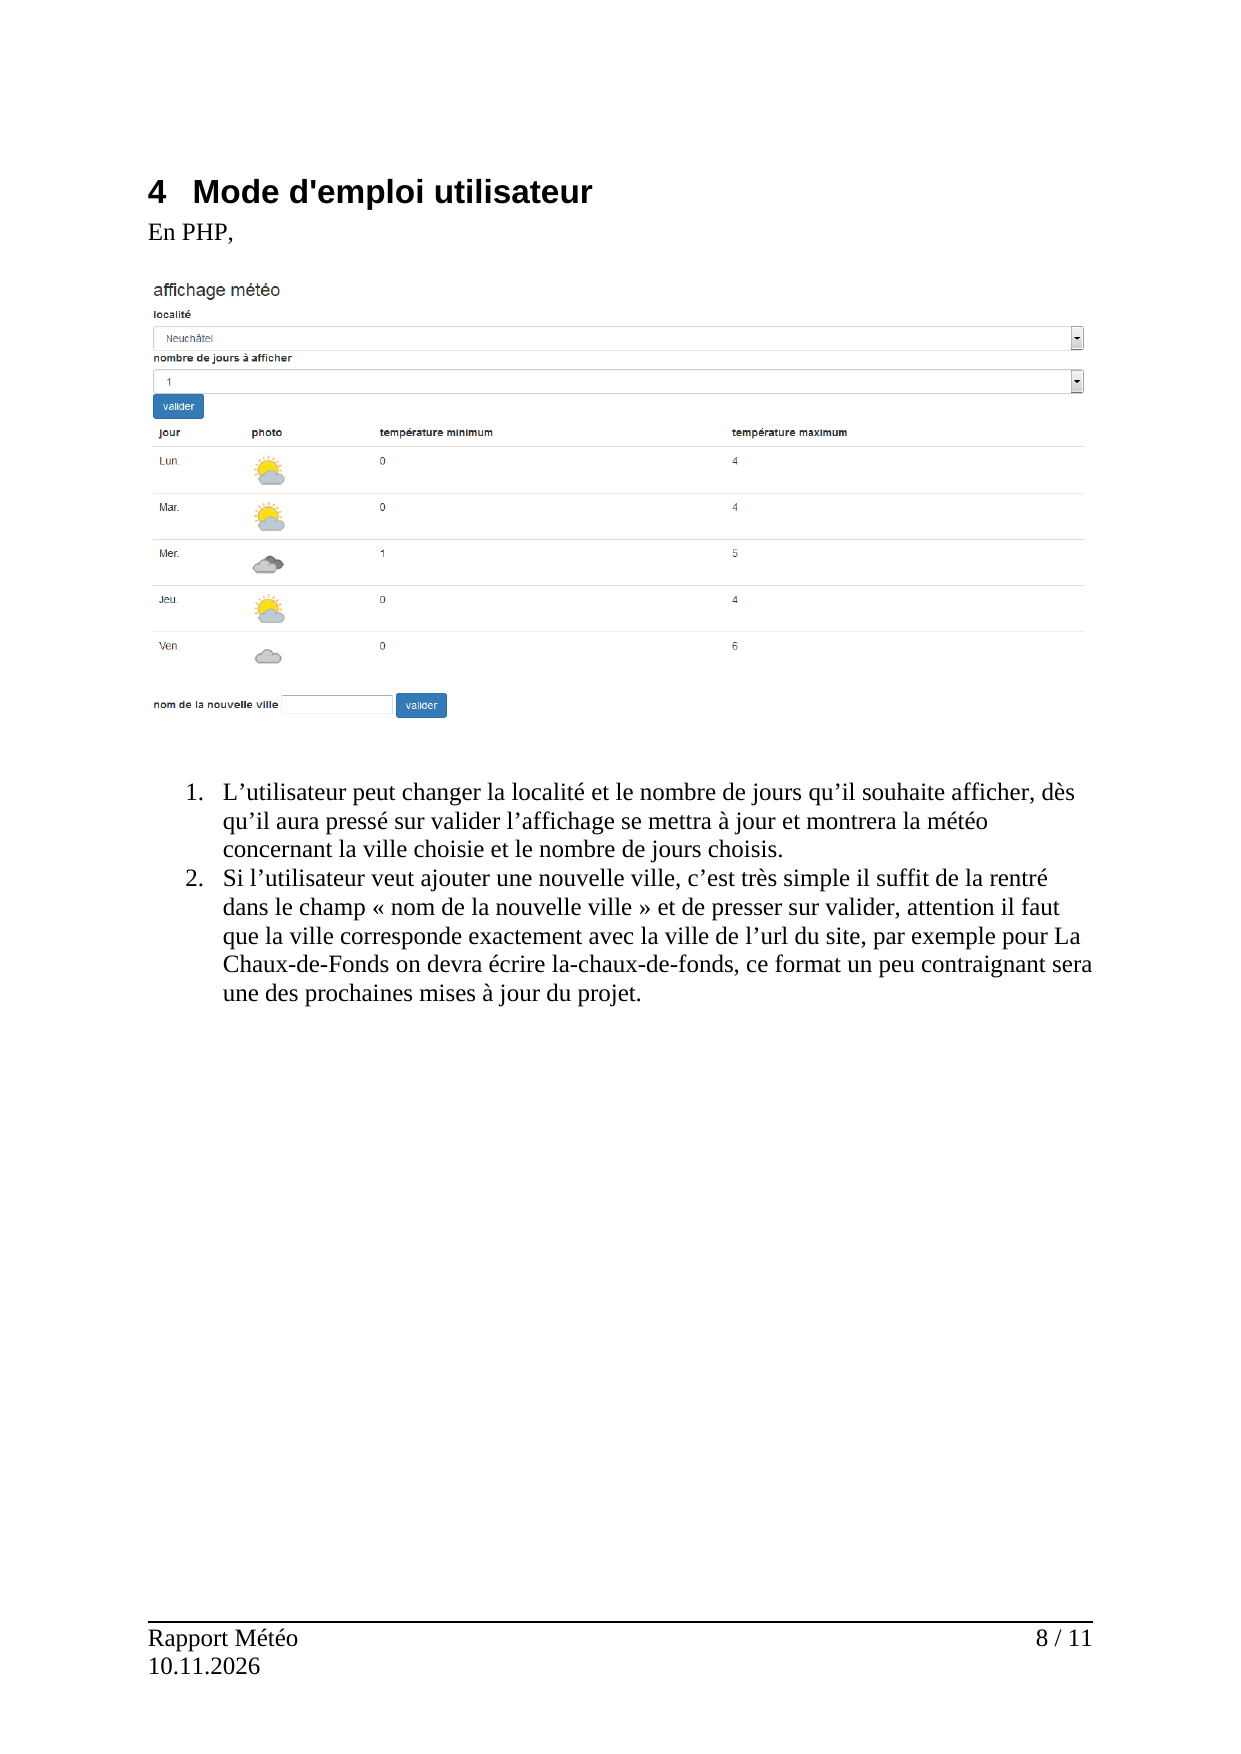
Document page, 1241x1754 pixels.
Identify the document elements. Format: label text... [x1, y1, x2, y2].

picture [147, 274, 1092, 749]
list Si l’utilisateur veut ajouter une nouvelle ville, c’est très simple il suffit de la rentré dans le champ « nom de la nouvelle ville » et de presser sur valider, attention il faut que la ville corresponde exactement avec la ville de l’url du site, par exemple pour La Chaux-de-Fonds on devra écrire la-chaux-de-fonds, ce format un peu contraignant sera une des prochaines mises à jour du projet. [185, 863, 1093, 1007]
subtitle Mode d'emploi utilisateur [148, 173, 1093, 211]
text En PHP, [148, 217, 1093, 246]
list L’utilisateur peut changer la localité et le nombre de jours qu’il souhaite afficher, dès qu’il aura pressé sur valider l’affichage se mettra à jour et montrera la météo concernant la ville choisie et le nombre de jours choisis. [185, 777, 1093, 863]
